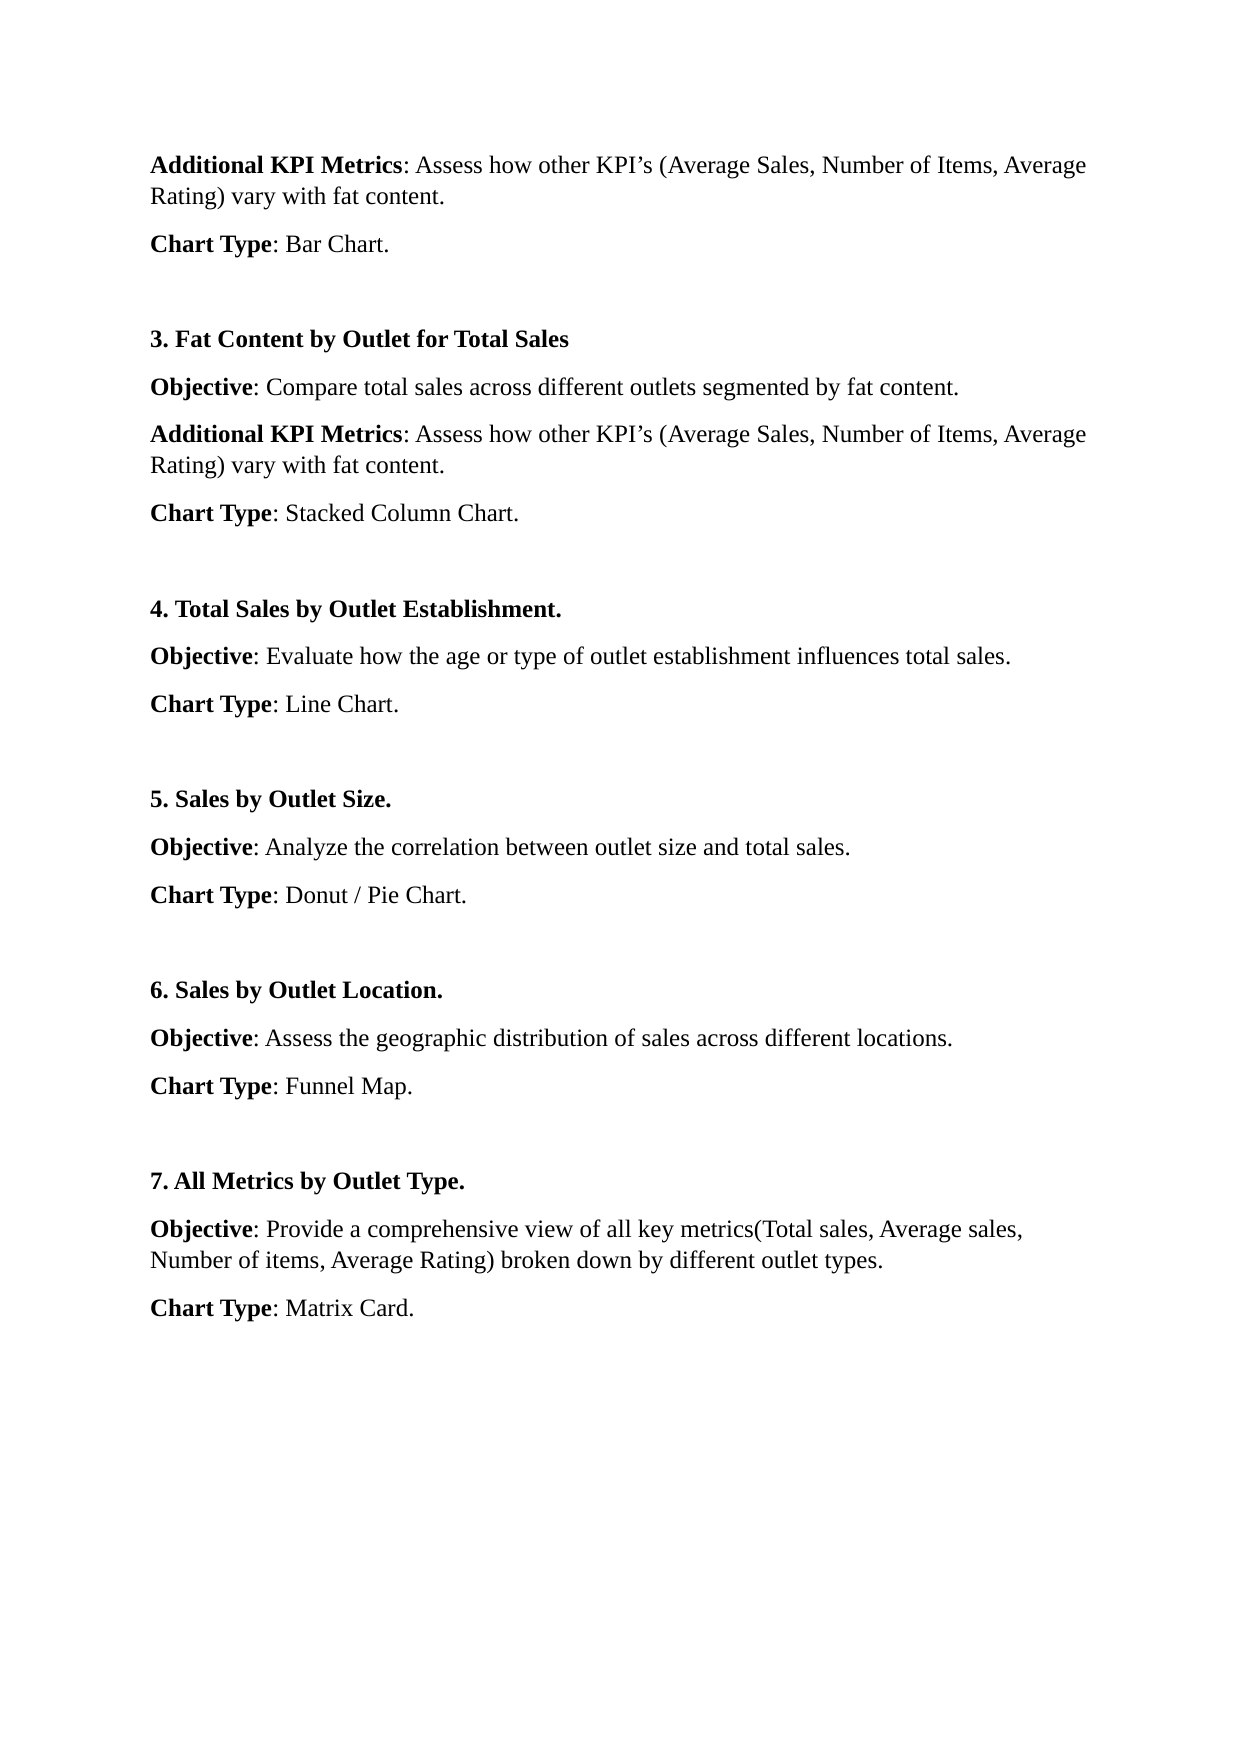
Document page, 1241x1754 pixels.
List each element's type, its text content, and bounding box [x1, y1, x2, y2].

text Additional KPI Metrics: Assess how other KPI’s (Average Sales, Number of Items, Average Rating) vary with fat content. [150, 419, 1090, 479]
text 3. Fat Content by Outlet for Total Sales [150, 324, 1090, 353]
text Chart Type: Donut / Pie Chart. [150, 880, 1090, 909]
text Chart Type: Line Chart. [150, 689, 1090, 718]
text 7. All Metrics by Outlet Type. [150, 1166, 1090, 1195]
text Chart Type: Bar Chart. [150, 229, 1090, 257]
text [150, 150, 1090, 210]
text Objective: Assess the geographic distribution of sales across different locations. [150, 1023, 1090, 1052]
text Chart Type: Stacked Column Chart. [150, 498, 1090, 527]
text 5. Sales by Outlet Size. [150, 784, 1090, 813]
text Objective: Evaluate how the age or type of outlet establishment influences total sales. [150, 641, 1090, 670]
text Objective: Analyze the correlation between outlet size and total sales. [150, 832, 1090, 861]
text 6. Sales by Outlet Location. [150, 975, 1090, 1004]
text Chart Type: Matrix Card. [150, 1293, 1090, 1321]
text Chart Type: Funnel Map. [150, 1071, 1090, 1099]
text 4. Total Sales by Outlet Establishment. [150, 594, 1090, 622]
text Objective: Provide a comprehensive view of all key metrics(Total sales, Average sales, Number of items, Average Rating) broken down by different outlet types. [150, 1214, 1090, 1274]
text Objective: Compare total sales across different outlets segmented by fat content. [150, 372, 1090, 401]
